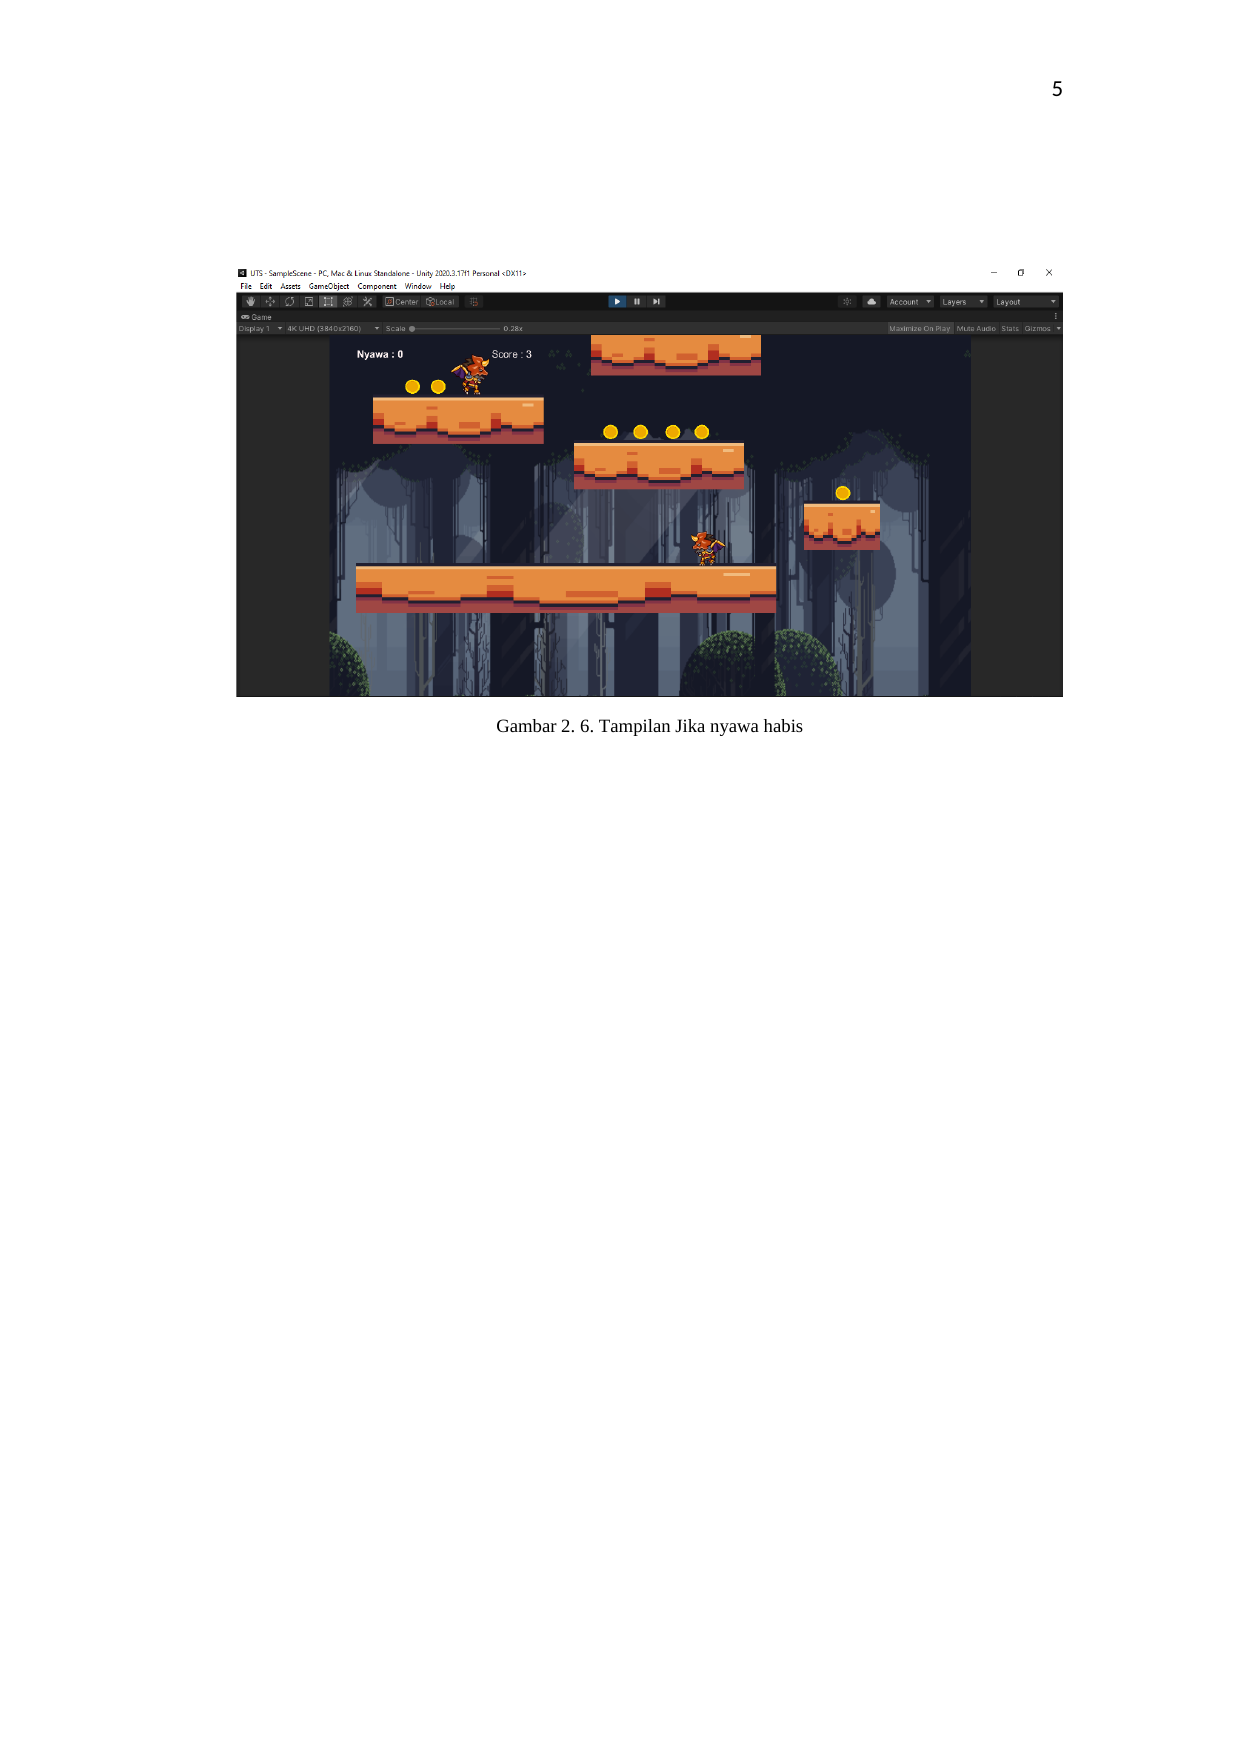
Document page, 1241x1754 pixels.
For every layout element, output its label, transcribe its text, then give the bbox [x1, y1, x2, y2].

picture [236, 266, 1063, 697]
text Gambar 2. 6. Tampilan Jika nyawa habis [236, 715, 1063, 737]
